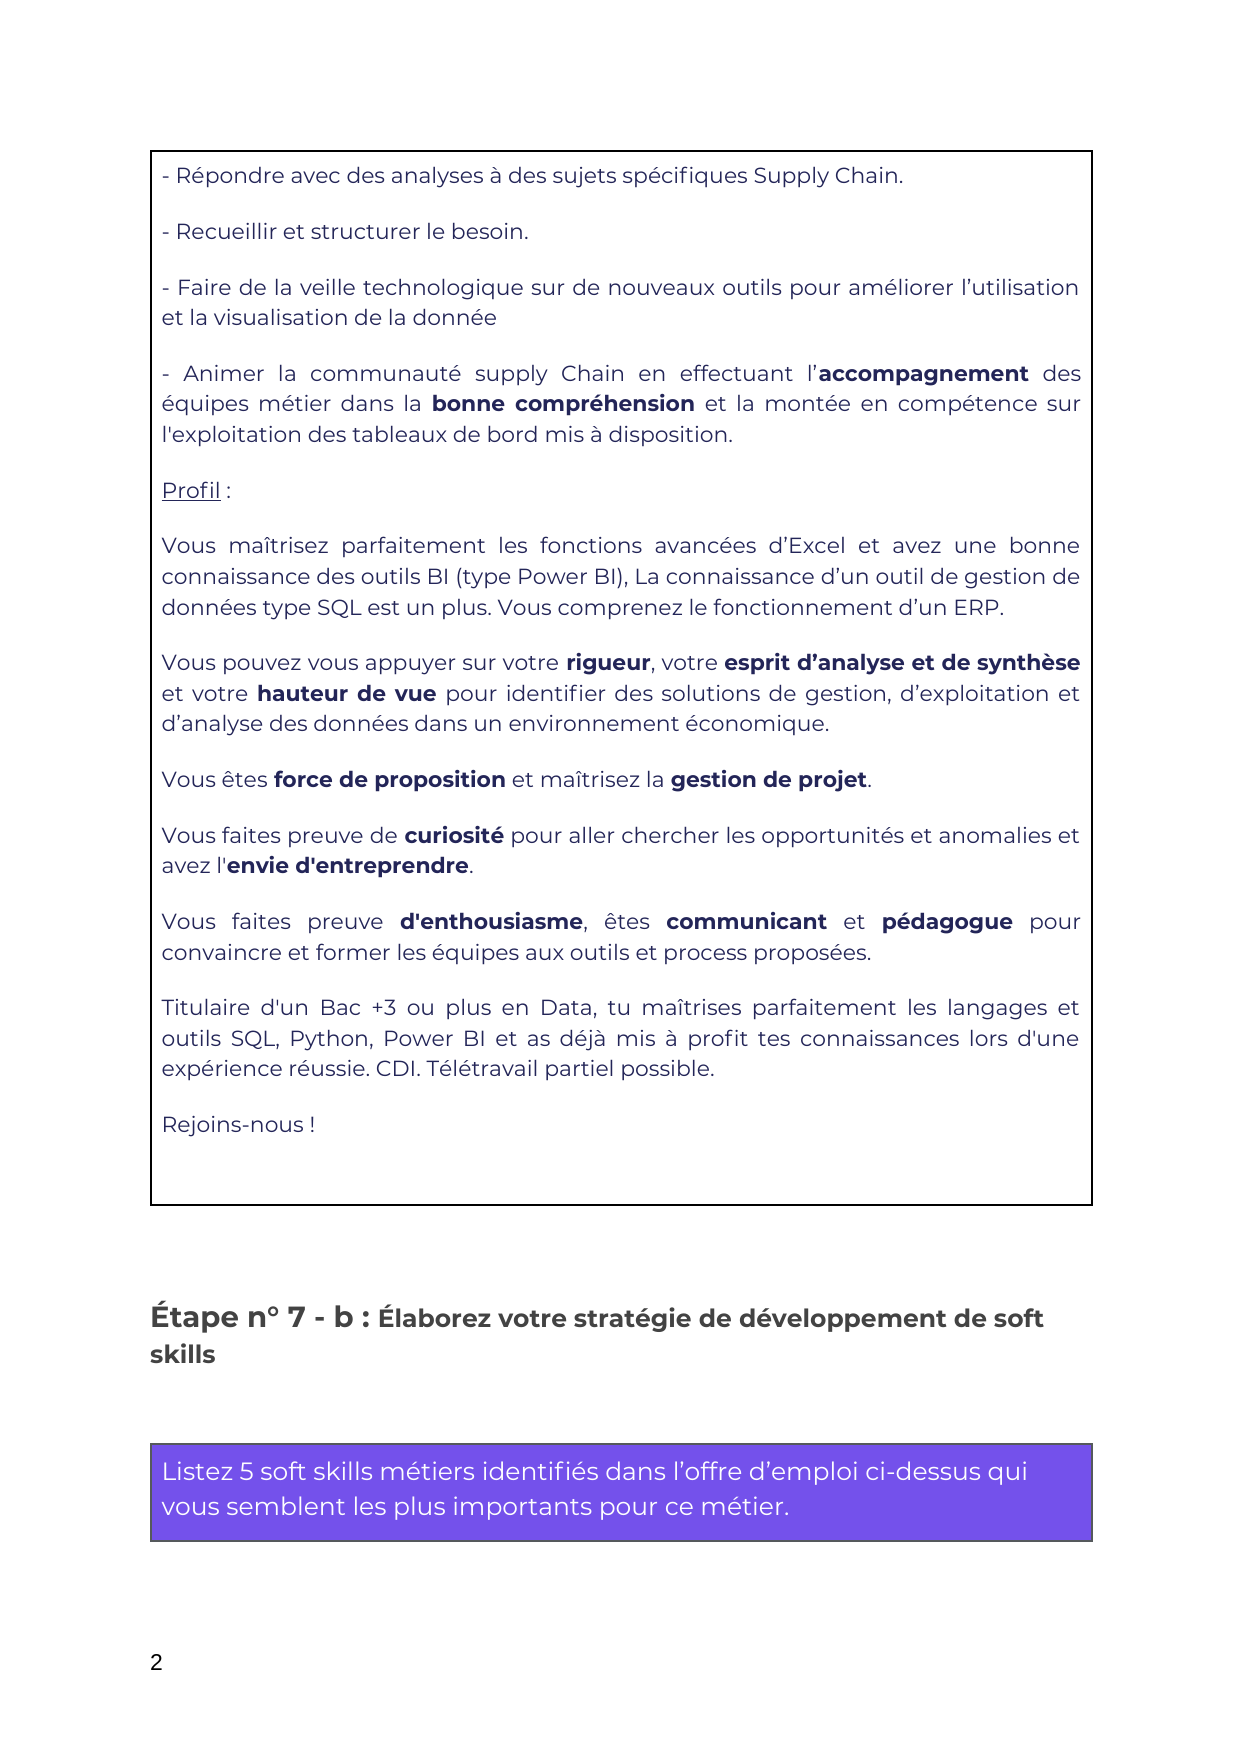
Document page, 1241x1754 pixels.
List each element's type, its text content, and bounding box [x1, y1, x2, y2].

table_header Listez 5 soft skills métiers identifiés dans l’offre d’emploi ci-dessus qui vous semblent les plus importants pour ce métier. [152, 1445, 1091, 1540]
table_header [152, 152, 1091, 1204]
subtitle Étape n° 7 - b : Élaborez votre stratégie de développement de soft skills [150, 1299, 1065, 1370]
